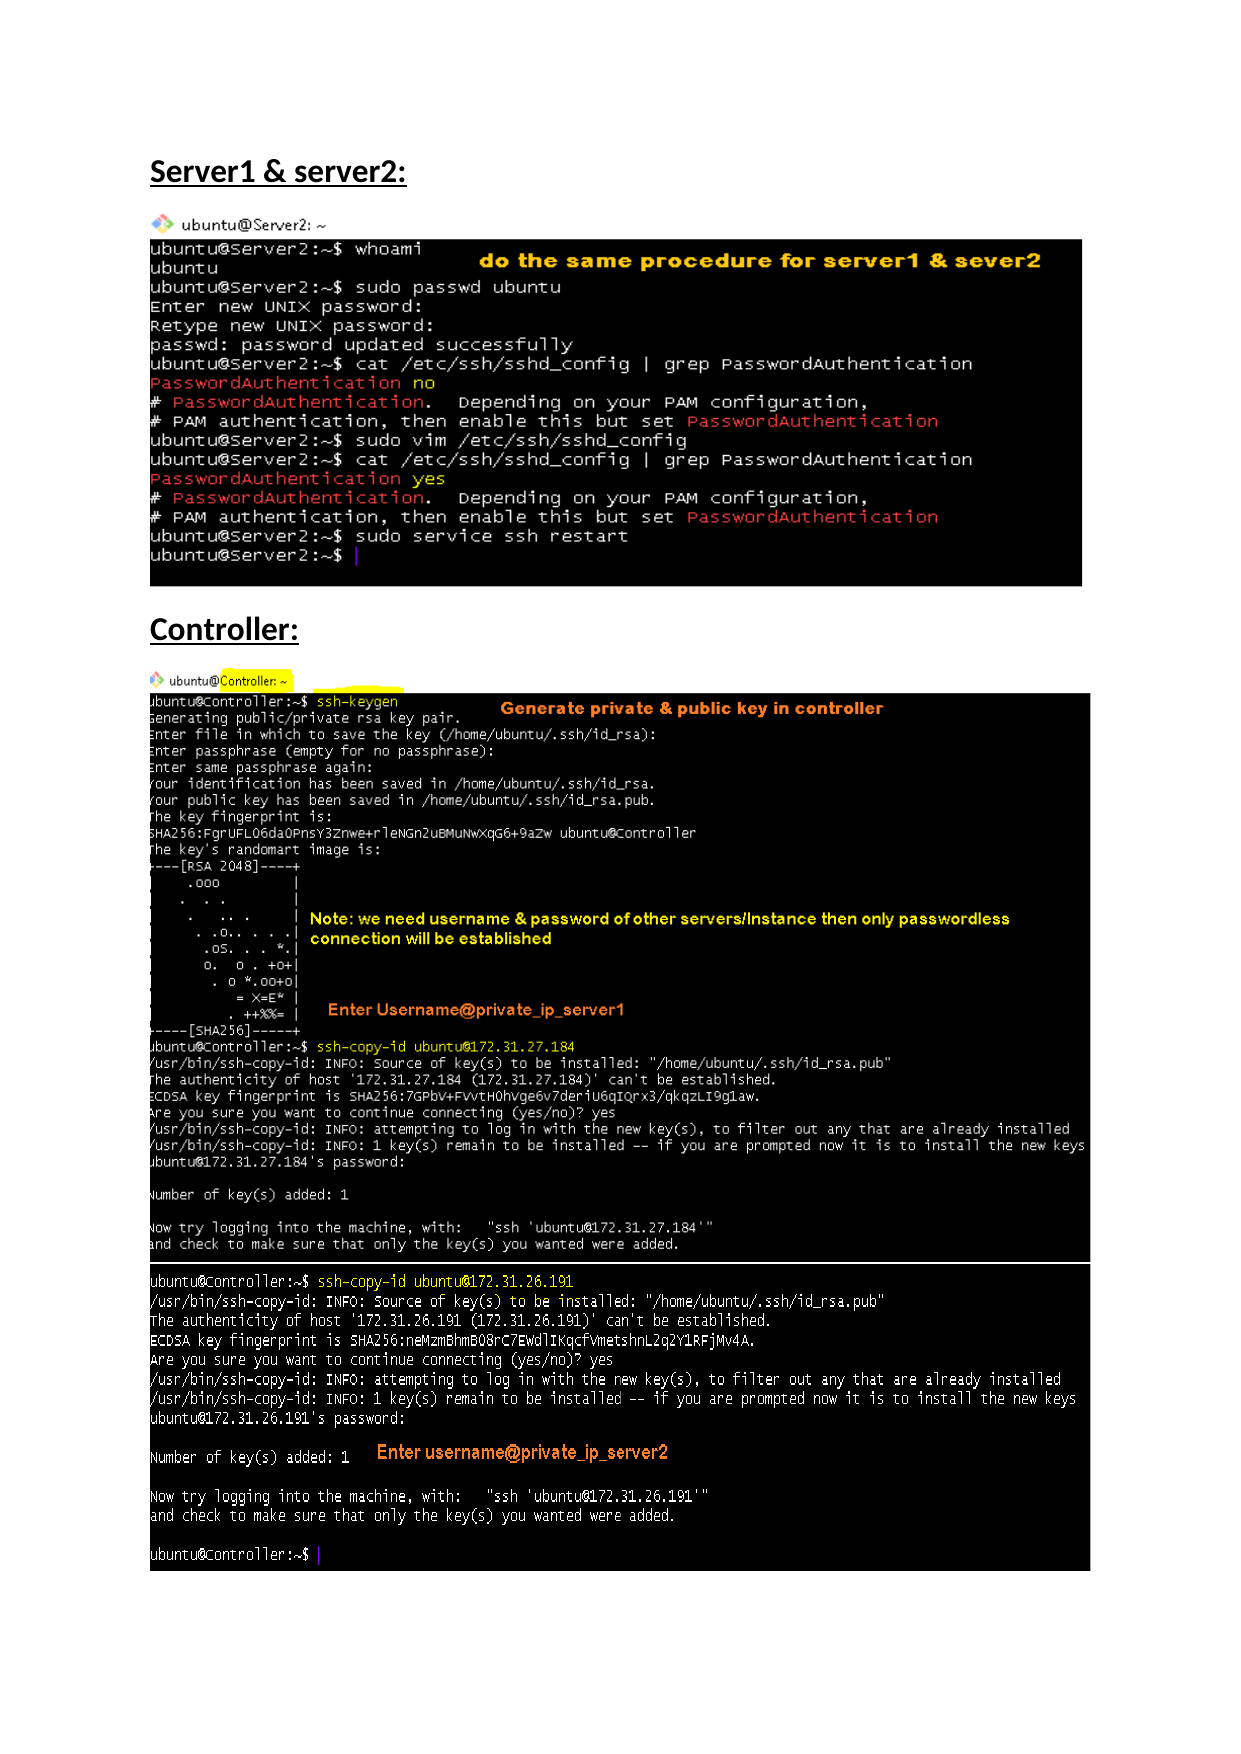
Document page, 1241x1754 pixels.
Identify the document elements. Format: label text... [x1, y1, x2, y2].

picture [150, 210, 1083, 589]
text Server1 & server2: [150, 150, 1090, 191]
text Controller: [150, 608, 1090, 648]
picture [150, 1264, 1091, 1571]
picture [150, 668, 1091, 1262]
